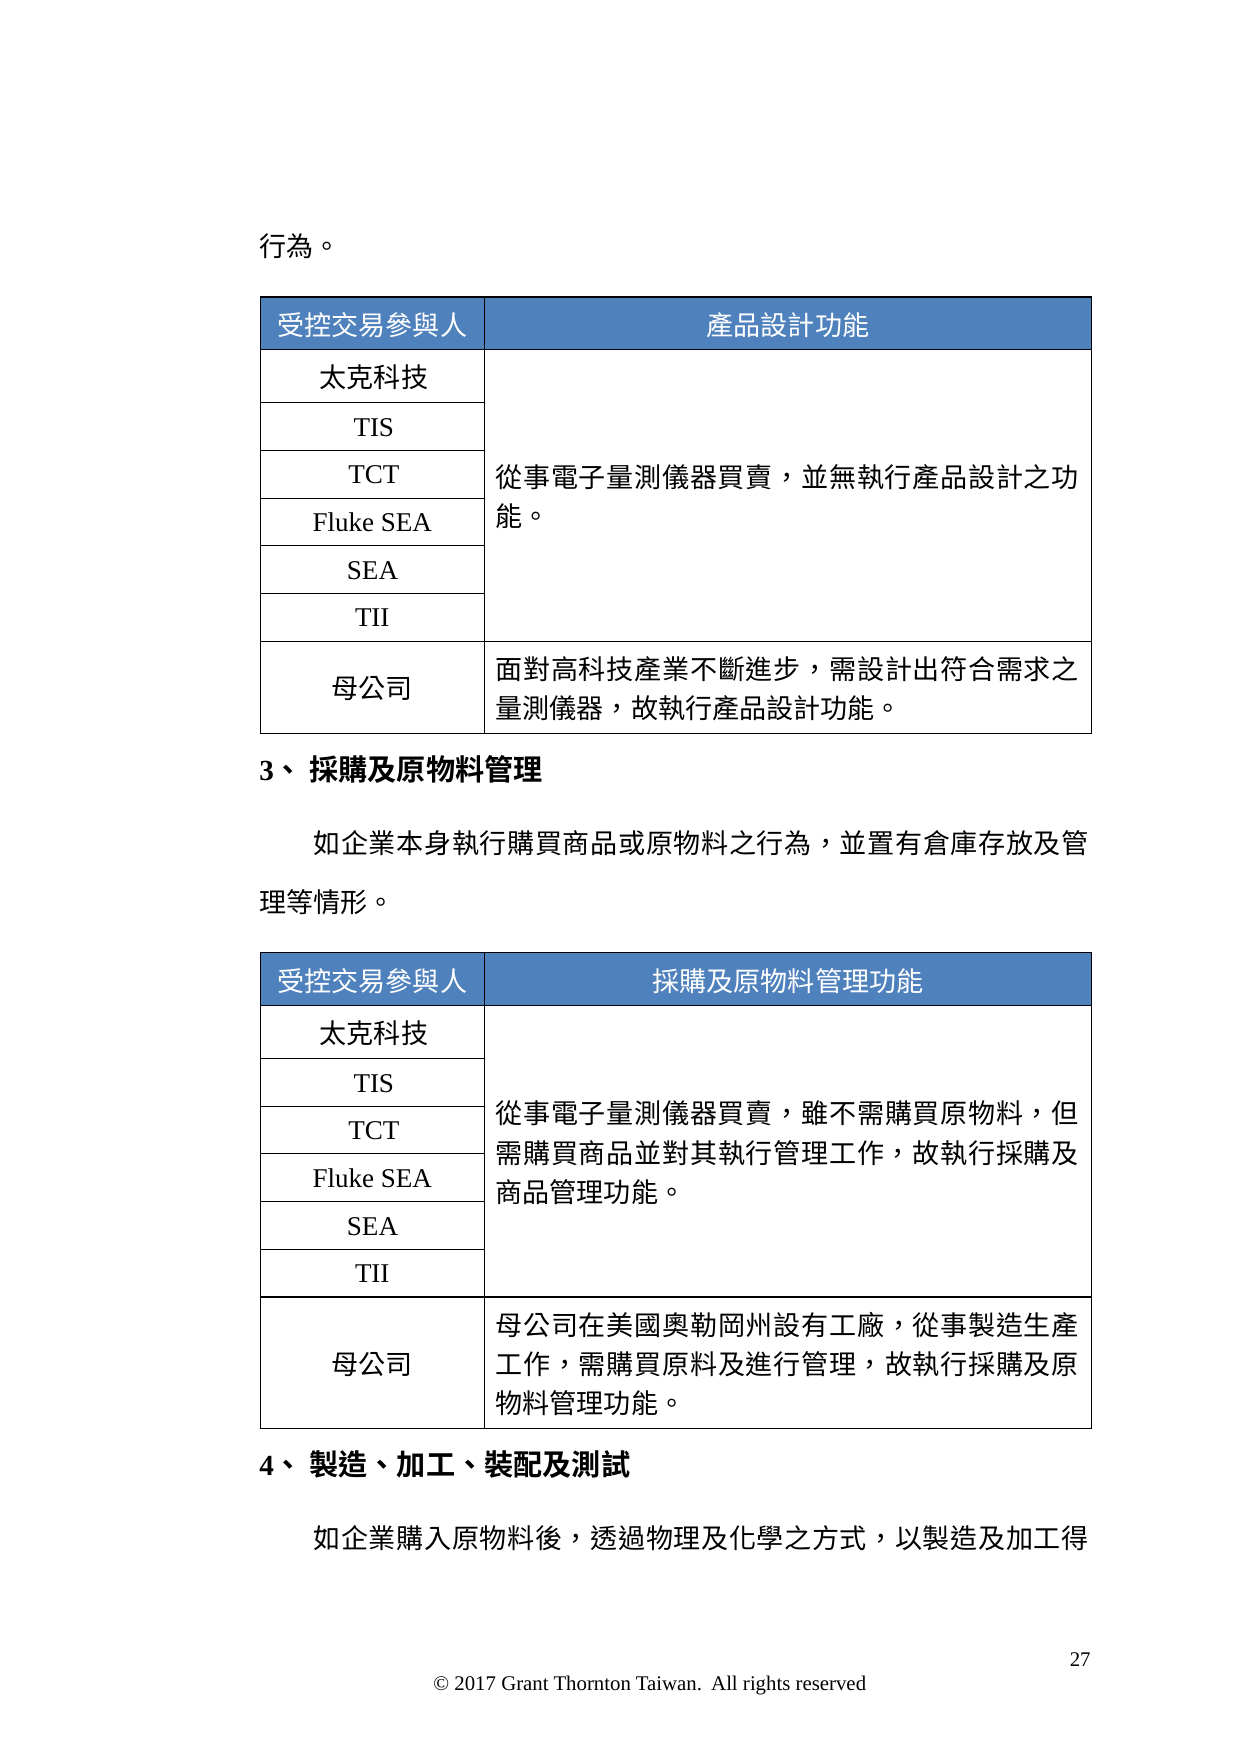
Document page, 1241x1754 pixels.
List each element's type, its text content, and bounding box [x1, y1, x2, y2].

table_header 採購及原物料管理功能 [485, 953, 1091, 1005]
table_cell Fluke SEA [261, 499, 484, 545]
table_cell TCT [261, 1107, 484, 1153]
table_cell TCT [261, 451, 484, 497]
table_cell 從事電子量測儀器買賣，雖不需購買原物料，但需購買商品並對其執行管理工作，故執行採購及商品管理功能。 [485, 1006, 1091, 1296]
table_cell Fluke SEA [261, 1154, 484, 1201]
text 如企業購入原物料後，透過物理及化學之方式，以製造及加工得出產品，或組裝、配置及測試產品是否已處於可使用狀態之行為。 [259, 1517, 1090, 1557]
table_cell 母公司在美國奧勒岡州設有工廠，從事製造生產工作，需購買原料及進行管理，故執行採購及原物料管理功能。 [485, 1298, 1091, 1428]
table_cell TII [261, 594, 484, 641]
list 採購及原物料管理 [259, 746, 1090, 788]
list 製造、加工、裝配及測試 [259, 1441, 1090, 1484]
table_cell 太克科技 [261, 350, 484, 402]
table_header 產品設計功能 [485, 298, 1091, 349]
table_cell 從事電子量測儀器買賣，並無執行產品設計之功能。 [485, 350, 1091, 641]
table_cell 母公司 [261, 642, 484, 733]
table_cell TIS [261, 403, 484, 450]
table_cell TII [261, 1250, 484, 1296]
table_cell 面對高科技產業不斷進步，需設計出符合需求之量測儀器，故執行產品設計功能。 [485, 642, 1091, 733]
table_header 受控交易參與人 [261, 953, 484, 1005]
table_header 受控交易參與人 [261, 298, 484, 349]
text 如企業本身執行購買商品或原物料之行為，並置有倉庫存放及管理等情形。 [259, 822, 1090, 920]
table_cell TIS [261, 1059, 484, 1106]
table_cell SEA [261, 546, 484, 593]
table_cell 太克科技 [261, 1006, 484, 1058]
text 如產品透過設計改良及加強現有產品之性能、便利性或美觀度等行為。 [259, 225, 1090, 264]
table_cell 母公司 [261, 1298, 484, 1428]
table_cell SEA [261, 1202, 484, 1249]
